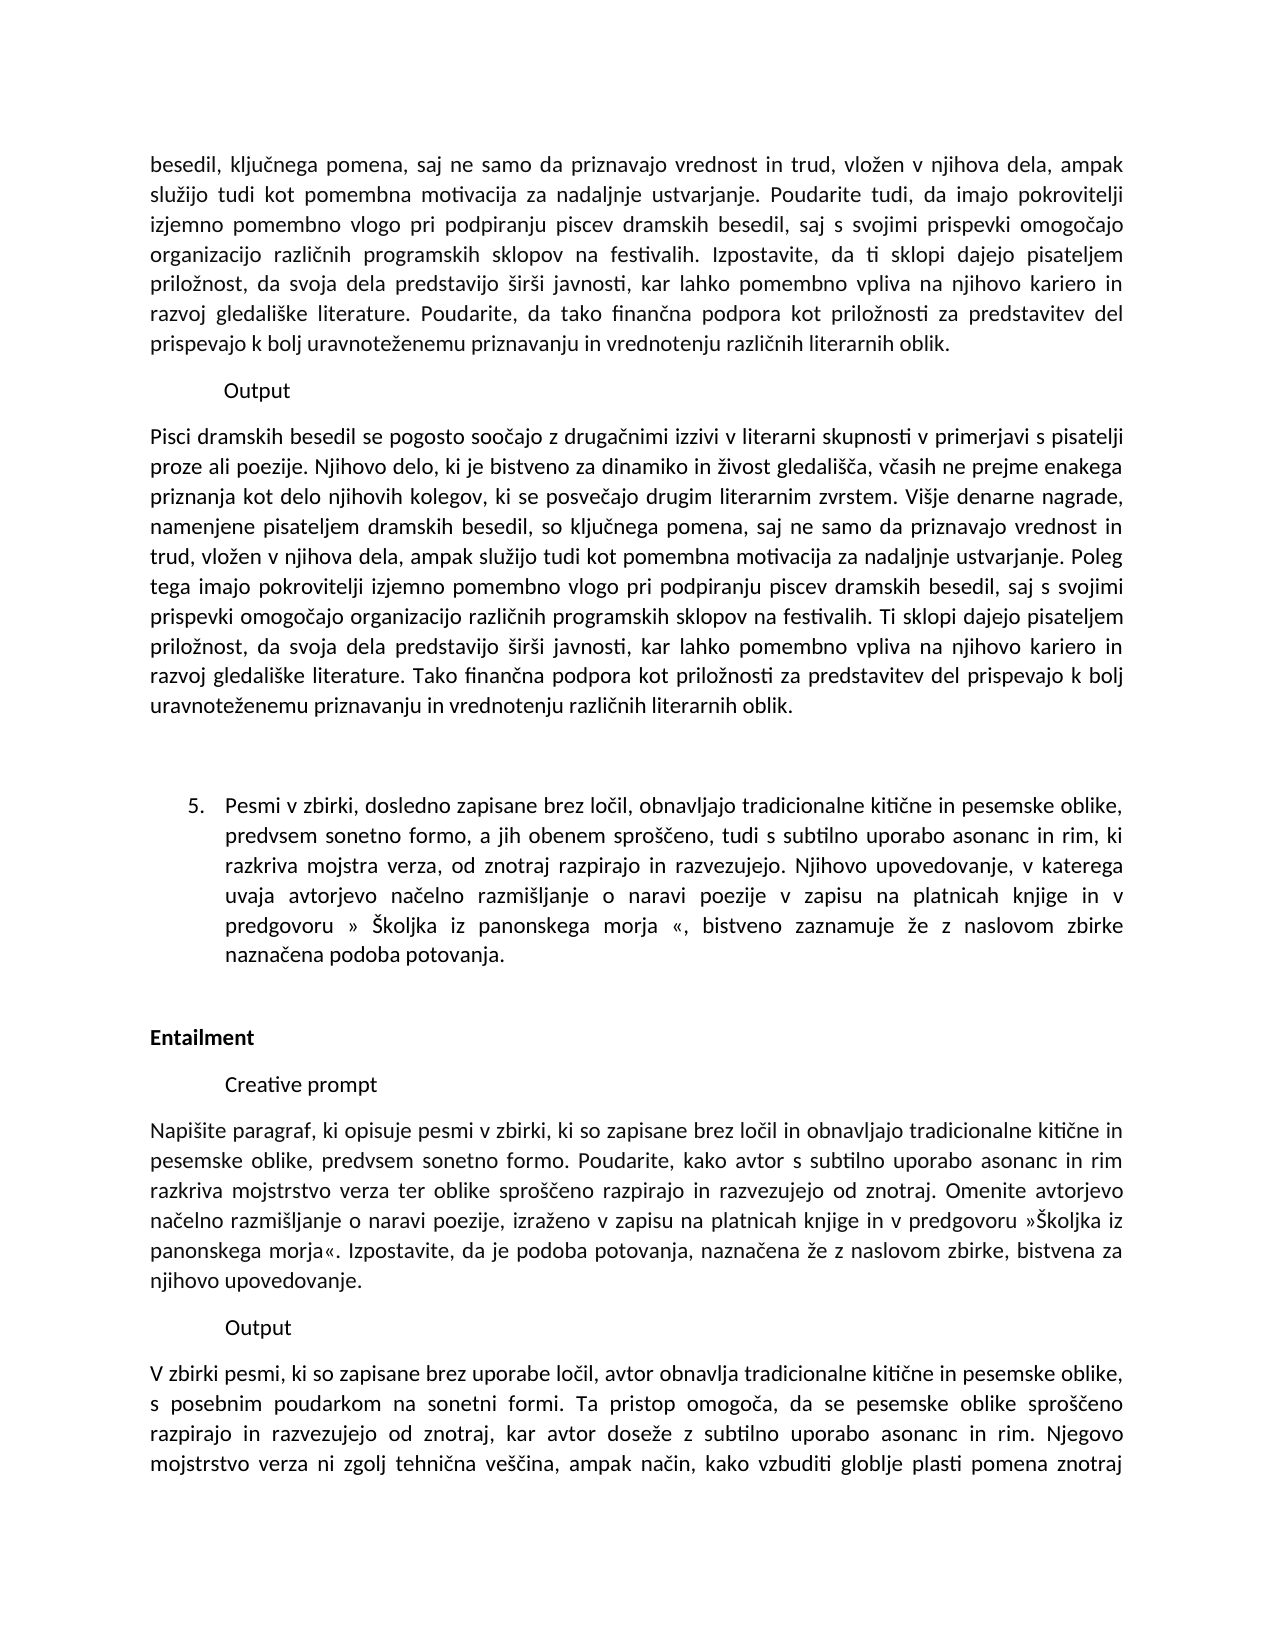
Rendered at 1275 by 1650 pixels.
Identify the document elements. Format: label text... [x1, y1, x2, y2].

text Pisci dramskih besedil se pogosto soočajo z drugačnimi izzivi v literarni skupnosti v primerjavi s pisatelji proze ali poezije. Njihovo delo, ki je bistveno za dinamiko in živost gledališča, včasih ne prejme enakega priznanja kot delo njihovih kolegov, ki se posvečajo drugim literarnim zvrstem. Višje denarne nagrade, namenjene pisateljem dramskih besedil, so ključnega pomena, saj ne samo da priznavajo vrednost in trud, vložen v njihova dela, ampak služijo tudi kot pomembna motivacija za nadaljnje ustvarjanje. Poleg tega imajo pokrovitelji izjemno pomembno vlogo pri podpiranju piscev dramskih besedil, saj s svojimi prispevki omogočajo organizacijo različnih programskih sklopov na festivalih. Ti sklopi dajejo pisateljem priložnost, da svoja dela predstavijo širši javnosti, kar lahko pomembno vpliva na njihovo kariero in razvoj gledališke literature. Tako finančna podpora kot priložnosti za predstavitev del prispevajo k bolj uravnoteženemu priznavanju in vrednotenju različnih literarnih oblik. [150, 422, 1125, 719]
text Creative prompt [150, 1070, 1125, 1098]
text Entailment [150, 1023, 1125, 1052]
list Pesmi v zbirki, dosledno zapisane brez ločil, obnavljajo tradicionalne kitične in pesemske oblike, predvsem sonetno formo, a jih obenem sproščeno, tudi s subtilno uporabo asonanc in rim, ki razkriva mojstra verza, od znotraj razpirajo in razvezujejo. Njihovo upovedovanje, v katerega uvaja avtorjevo načelno razmišljanje o naravi poezije v zapisu na platnicah knjige in v predgovoru » Školjka iz panonskega morja «, bistveno zaznamuje že z naslovom zbirke naznačena podoba potovanja. [187, 791, 1125, 969]
text Napišite paragraf, ki opisuje pesmi v zbirki, ki so zapisane brez ločil in obnavljajo tradicionalne kitične in pesemske oblike, predvsem sonetno formo. Poudarite, kako avtor s subtilno uporabo asonanc in rim razkriva mojstrstvo verza ter oblike sproščeno razpirajo in razvezujejo od znotraj. Omenite avtorjevo načelno razmišljanje o naravi poezije, izraženo v zapisu na platnicah knjige in v predgovoru »Školjka iz panonskega morja«. Izpostavite, da je podoba potovanja, naznačena že z naslovom zbirke, bistvena za njihovo upovedovanje. [150, 1117, 1125, 1294]
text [150, 150, 1125, 357]
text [150, 1359, 1125, 1477]
text Output [150, 376, 1125, 404]
text Output [150, 1313, 1125, 1341]
